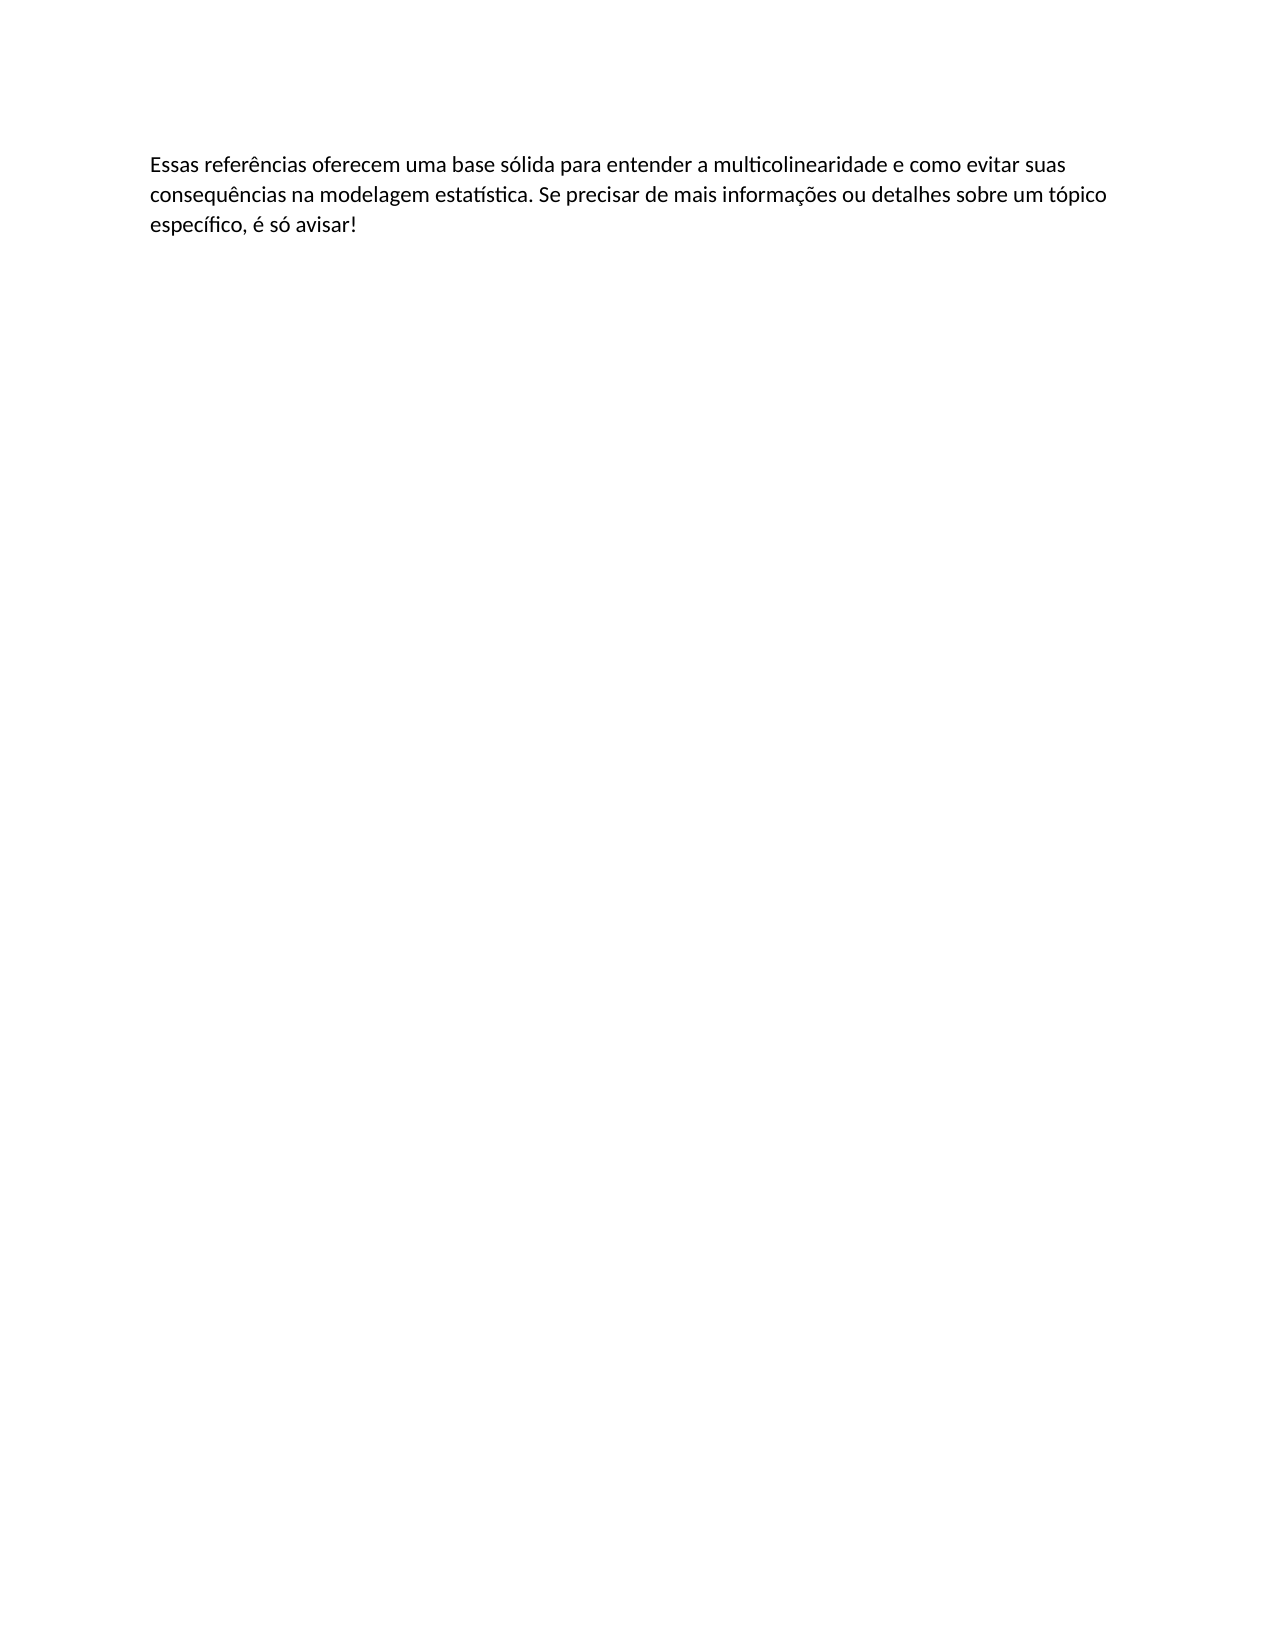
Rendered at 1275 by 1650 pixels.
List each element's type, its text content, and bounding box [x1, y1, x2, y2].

text Essas referências oferecem uma base sólida para entender a multicolinearidade e como evitar suas consequências na modelagem estatística. Se precisar de mais informações ou detalhes sobre um tópico específico, é só avisar! [150, 150, 1125, 238]
